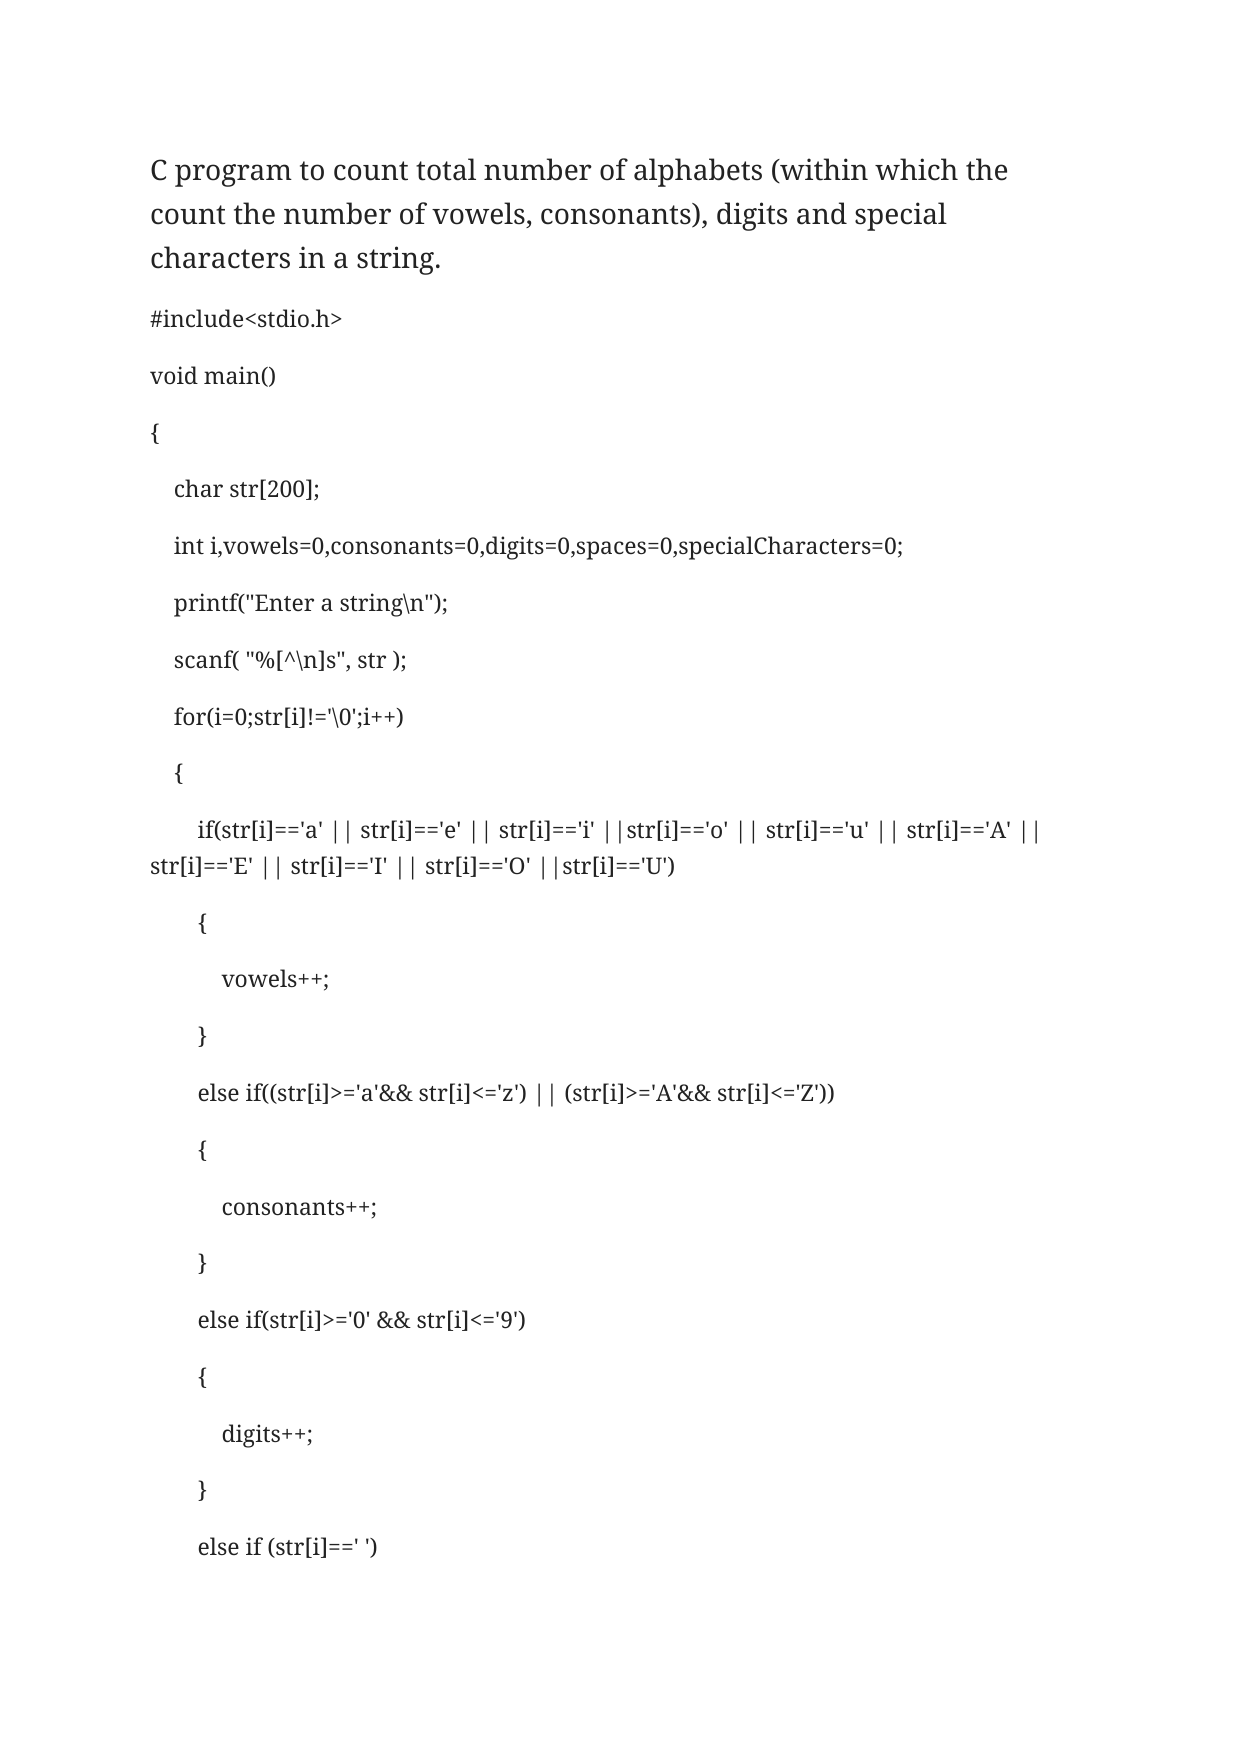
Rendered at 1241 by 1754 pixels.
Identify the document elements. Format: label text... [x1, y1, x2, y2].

text { [150, 1361, 1090, 1392]
text else if(str[i]>='0' && str[i]<='9') [150, 1304, 1090, 1335]
text consonants++; [150, 1191, 1090, 1222]
text C program to count total number of alphabets (within which the count the number of vowels, consonants), digits and special characters in a string. [150, 150, 1090, 276]
text if(str[i]=='a' || str[i]=='e' || str[i]=='i' ||str[i]=='o' || str[i]=='u' || str[i]=='A' ||str[i]=='E' || str[i]=='I' || str[i]=='O' ||str[i]=='U') [150, 814, 1090, 881]
text else if((str[i]>='a'&& str[i]<='z') || (str[i]>='A'&& str[i]<='Z')) [150, 1077, 1090, 1108]
text #include<stdio.h> [150, 303, 1090, 334]
text { [150, 757, 1090, 788]
text { [150, 907, 1090, 938]
text vowels++; [150, 963, 1090, 995]
text void main() [150, 360, 1090, 391]
text } [150, 1020, 1090, 1051]
text } [150, 1474, 1090, 1506]
text } [150, 1247, 1090, 1278]
text char str[200]; [150, 473, 1090, 504]
text scanf( "%[^\n]s", str ); [150, 644, 1090, 675]
text { [150, 417, 1090, 448]
text for(i=0;str[i]!='\0';i++) [150, 700, 1090, 732]
text int i,vowels=0,consonants=0,digits=0,spaces=0,specialCharacters=0; [150, 530, 1090, 561]
text digits++; [150, 1418, 1090, 1449]
text printf("Enter a string\n"); [150, 587, 1090, 618]
text { [150, 1134, 1090, 1165]
text else if (str[i]==' ') [150, 1531, 1090, 1562]
